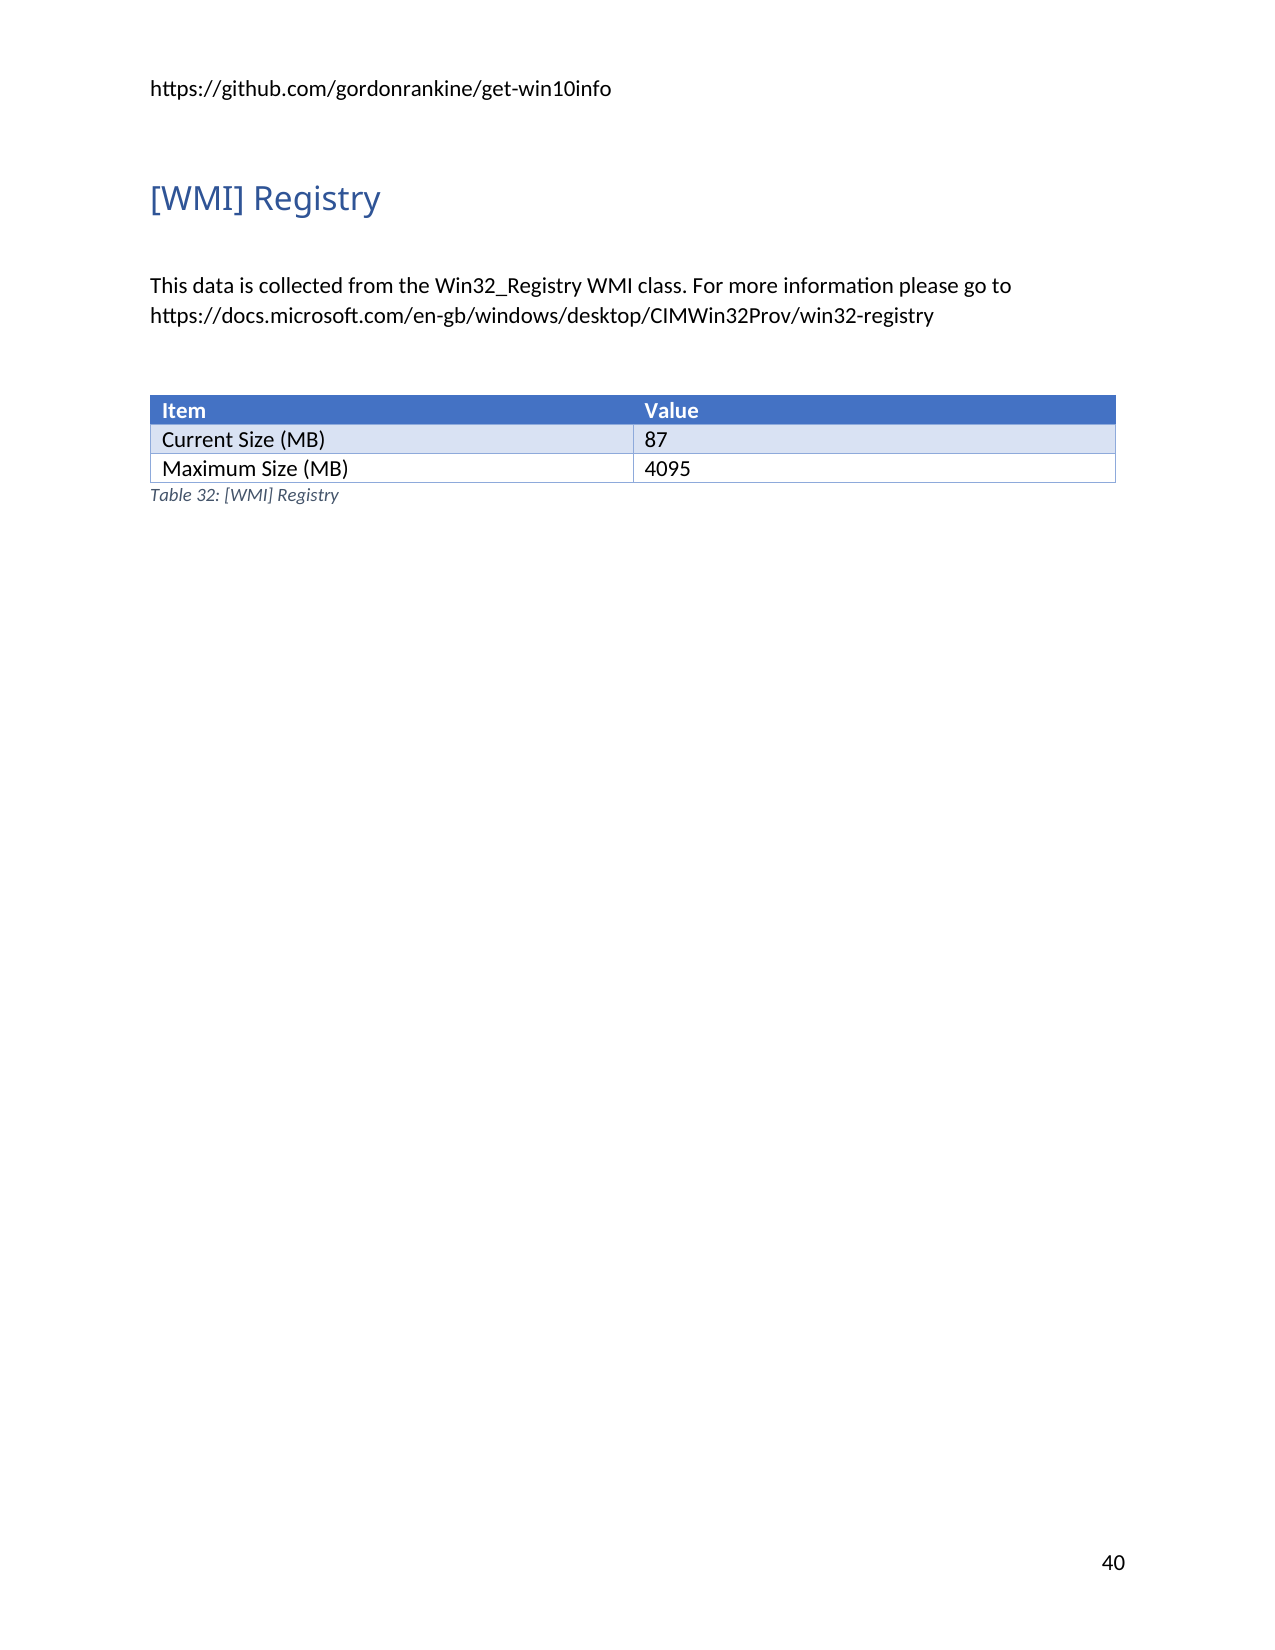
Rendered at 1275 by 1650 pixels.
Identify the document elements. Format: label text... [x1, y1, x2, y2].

table_cell Current Size (MB) [151, 425, 633, 453]
table_header Item [151, 396, 633, 424]
table_cell Maximum Size (MB) [151, 454, 633, 482]
text Table 32: [WMI] Registry [150, 483, 1125, 506]
text This data is collected from the Win32_Registry WMI class. For more information please go to https://docs.microsoft.com/en-gb/windows/desktop/CIMWin32Prov/win32-registry [150, 271, 1125, 329]
table_header Value [634, 396, 1115, 424]
table_cell 4095 [634, 454, 1115, 482]
subtitle [WMI] Registry [150, 175, 1125, 220]
table_cell 87 [634, 425, 1115, 453]
